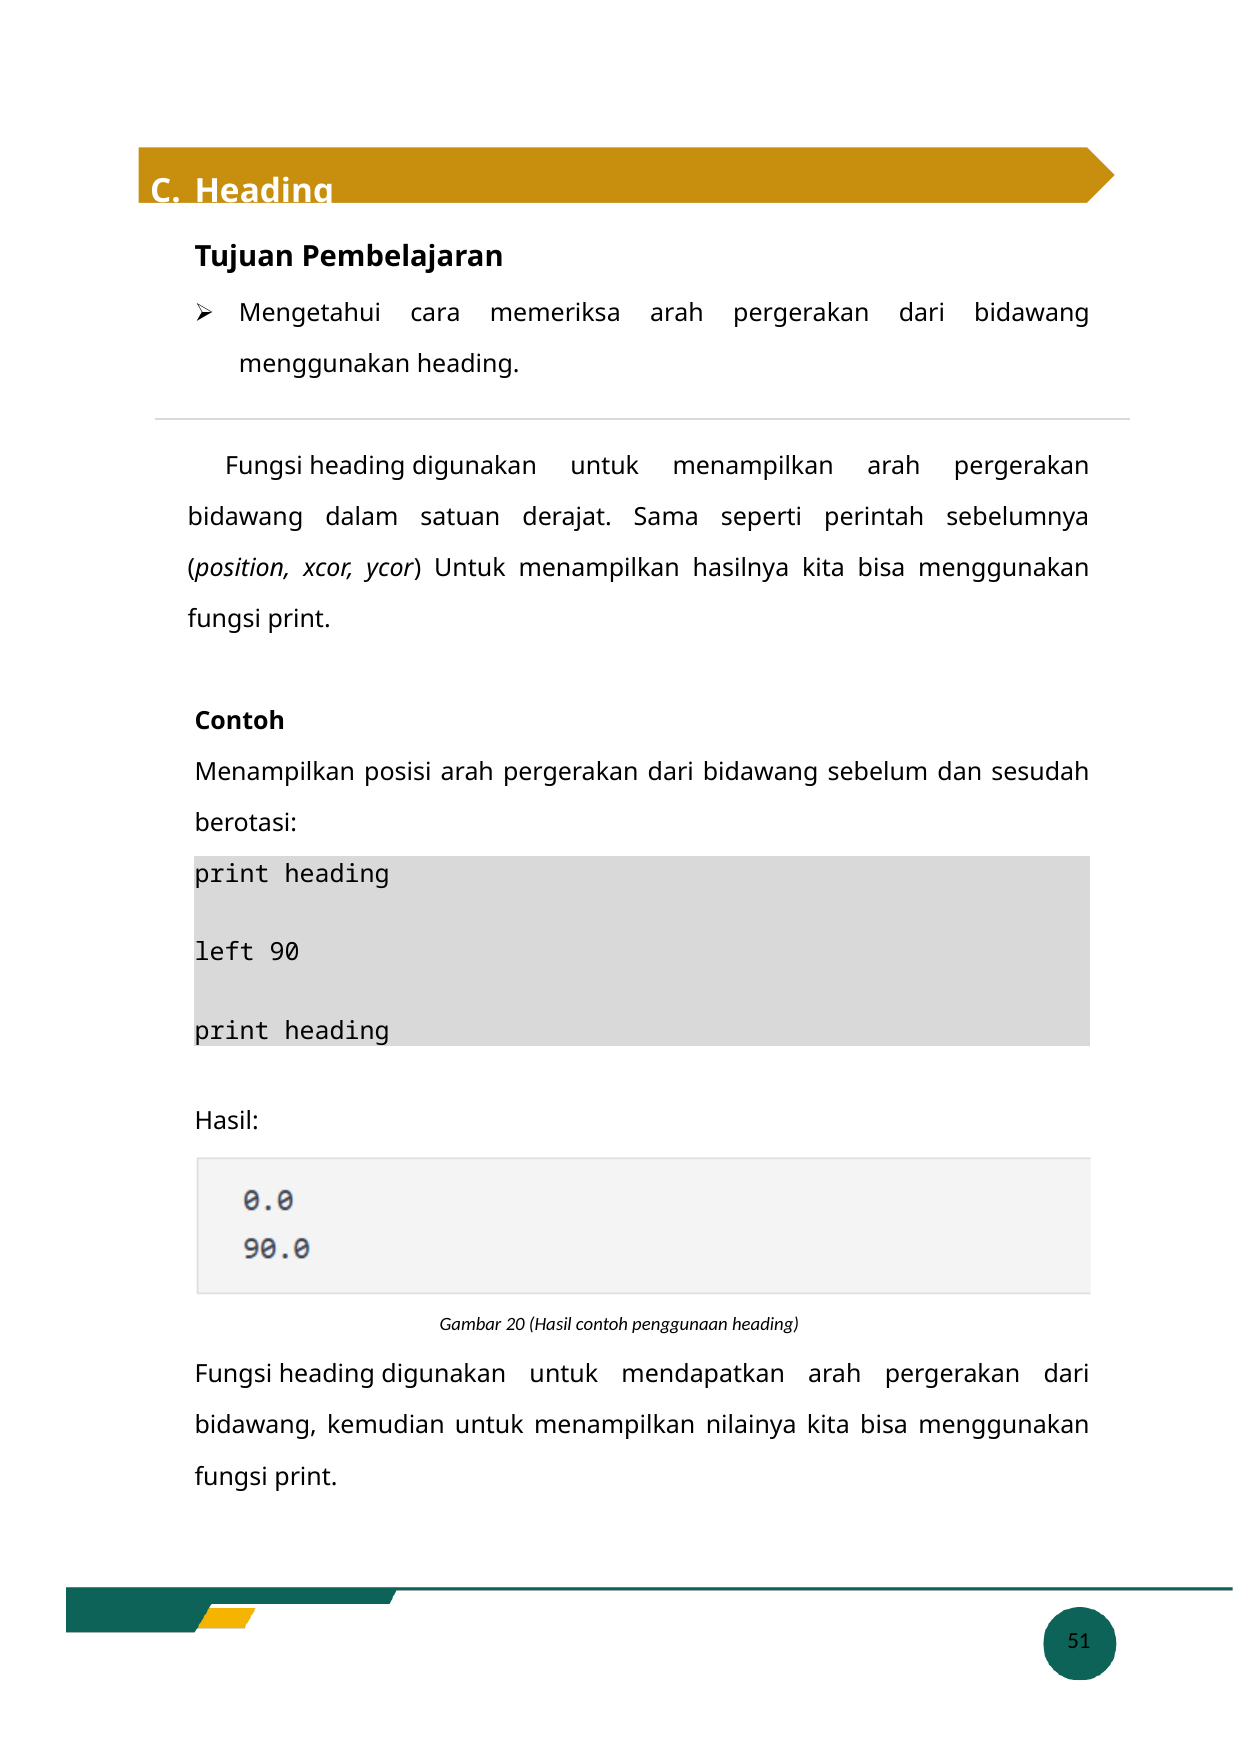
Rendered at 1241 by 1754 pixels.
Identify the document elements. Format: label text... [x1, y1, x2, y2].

text print heading [194, 856, 1090, 890]
text Hasil: [194, 1103, 1090, 1137]
subtitle Heading [150, 167, 1090, 212]
text Fungsi heading digunakan untuk mendapatkan arah pergerakan dari bidawang, kemudian untuk menampilkan nilainya kita bisa menggunakan fungsi print. [194, 1356, 1090, 1492]
picture [66, 1578, 1233, 1708]
text print heading [194, 1012, 1090, 1046]
text left 90 [194, 934, 1090, 968]
text Gambar 20 (Hasil contoh penggunaan heading) [150, 1312, 1090, 1335]
text Fungsi heading digunakan untuk menampilkan arah pergerakan bidawang dalam satuan derajat. Sama seperti perintah sebelumnya (position, xcor, ycor) Untuk menampilkan hasilnya kita bisa menggunakan fungsi print. [187, 447, 1090, 634]
text Tujuan Pembelajaran [194, 235, 1090, 274]
text Menampilkan posisi arah pergerakan dari bidawang sebelum dan sesudah berotasi: [194, 754, 1090, 839]
picture [194, 1153, 1091, 1299]
text Contoh [194, 703, 1090, 737]
list Mengetahui cara memeriksa arah pergerakan dari bidawang menggunakan heading. [194, 294, 1090, 379]
